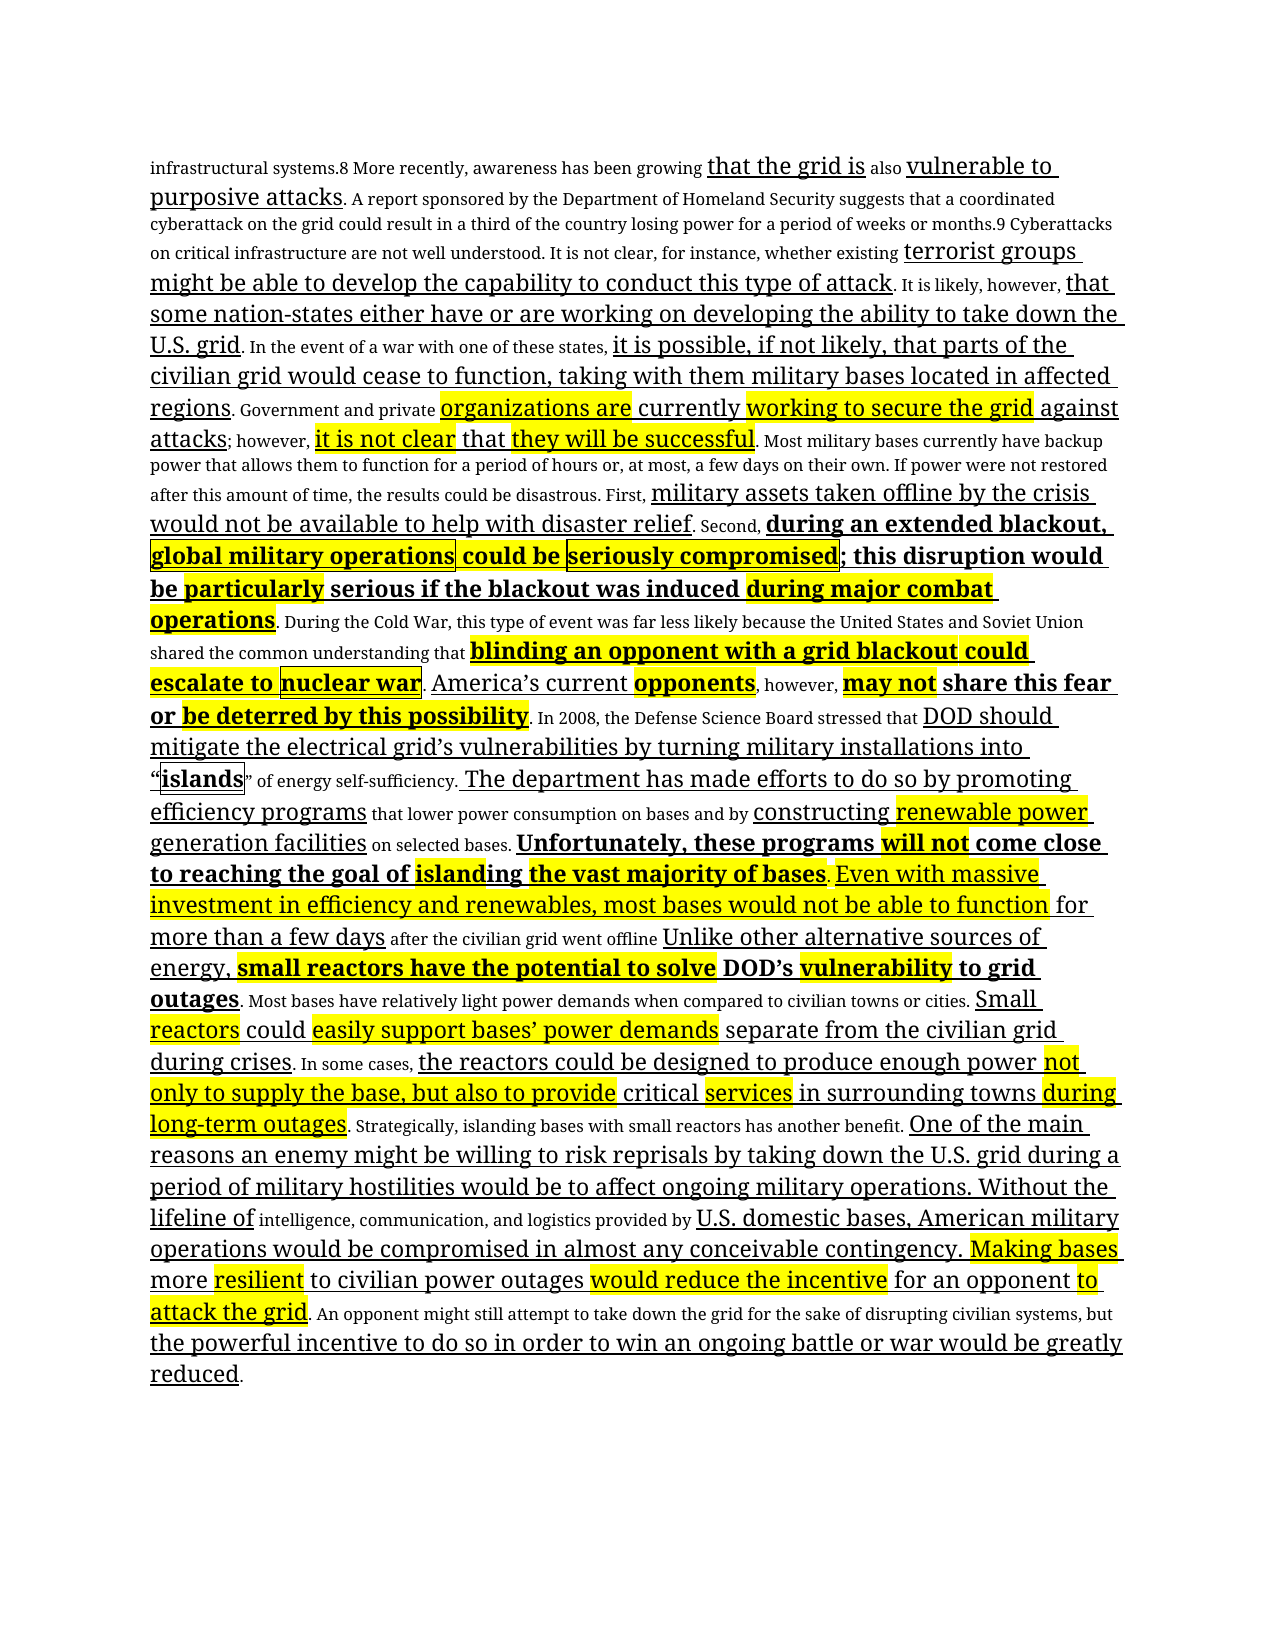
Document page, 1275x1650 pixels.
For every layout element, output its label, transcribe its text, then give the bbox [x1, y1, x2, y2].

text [150, 150, 1125, 324]
